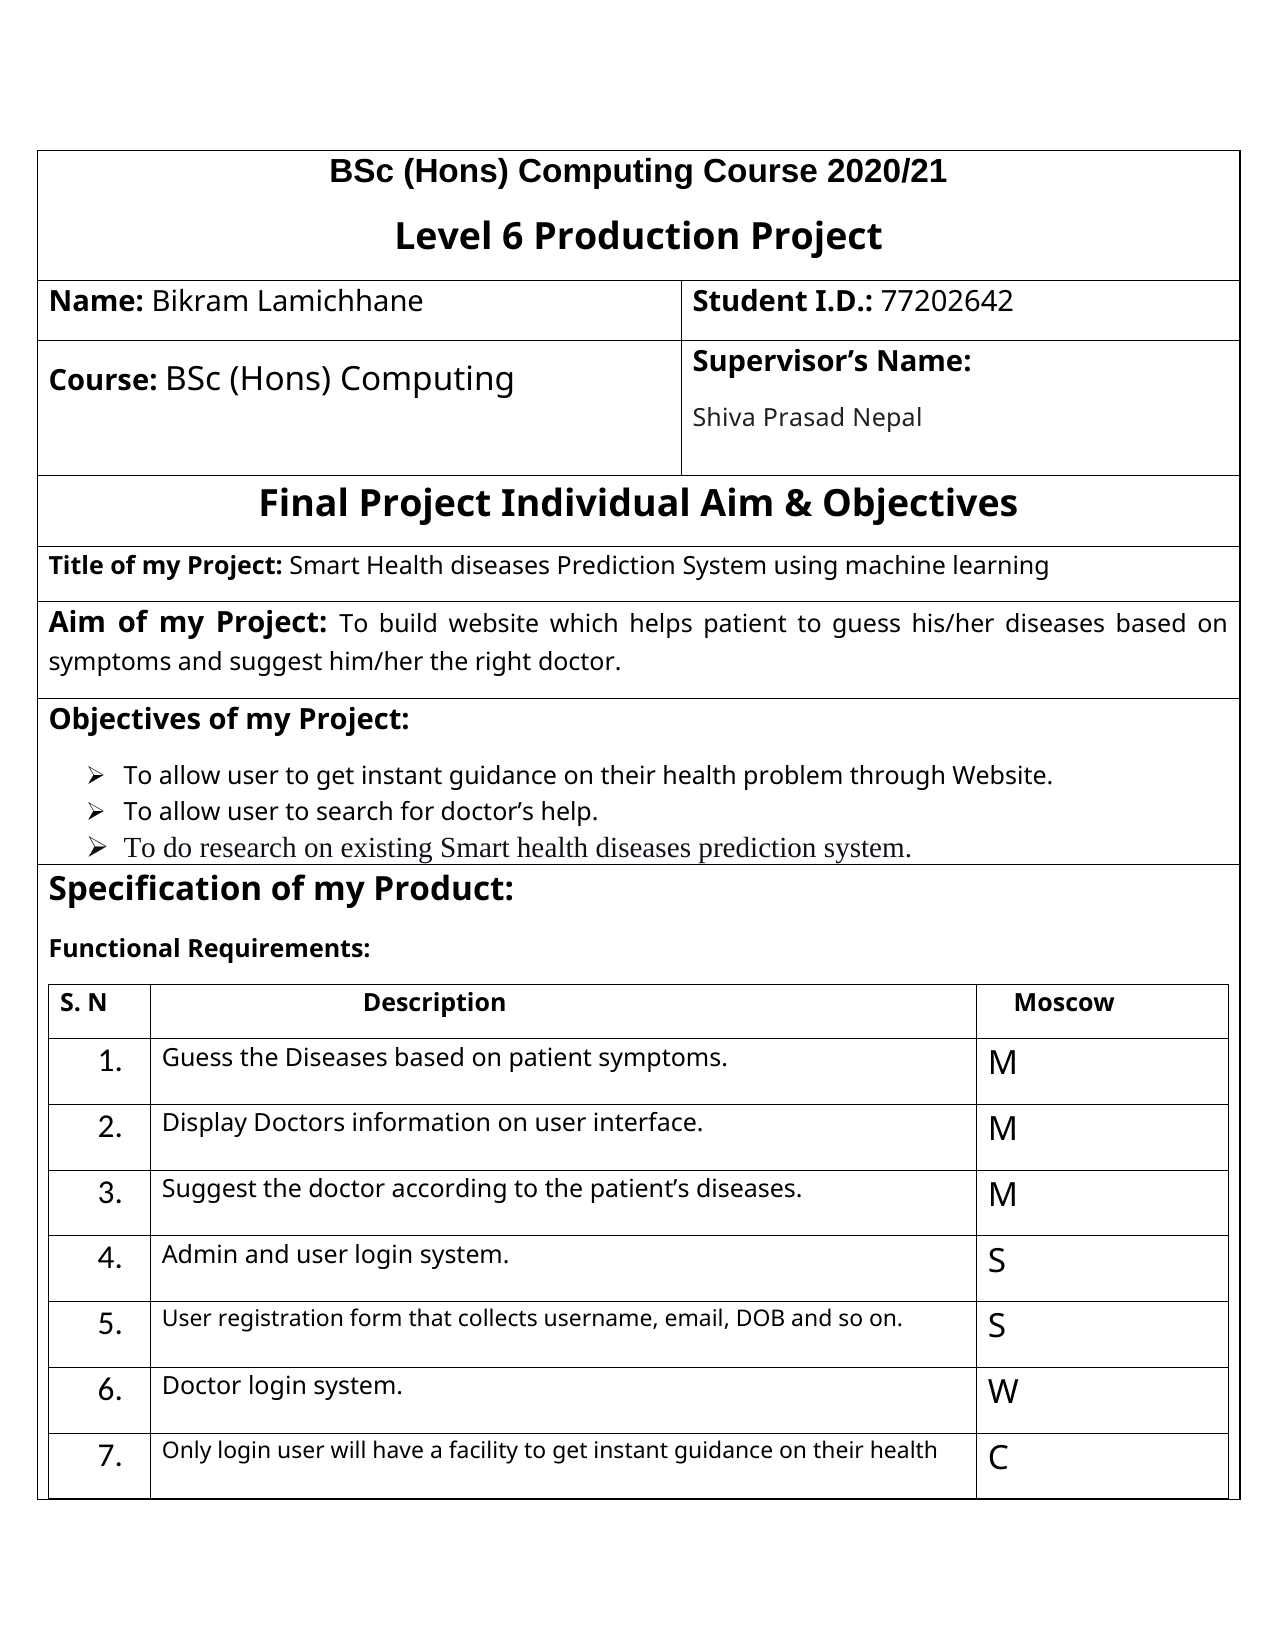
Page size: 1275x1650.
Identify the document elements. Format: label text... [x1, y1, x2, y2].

table_cell Title of my Project: Smart Health diseases Prediction System using machine learning [38, 547, 1239, 601]
table_cell Name: Bikram Lamichhane [38, 281, 681, 339]
table_cell Supervisor’s Name: Shiva Prasad Nepal [682, 341, 1239, 475]
table_cell Course: BSc (Hons) Computing [38, 341, 681, 475]
table_cell Objectives of my Project: To allow user to get instant guidance on their health problem through Website. To allow user to search for doctor’s help. To do research on existing Smart health diseases prediction system. [38, 699, 1239, 864]
table_header BSc (Hons) Computing Course 2020/21 Level 6 Production Project [38, 151, 1239, 279]
table_cell Student I.D.: 77202642 [682, 281, 1239, 339]
table_cell Final Project Individual Aim & Objectives [38, 476, 1239, 546]
table_cell Aim of my Project: To build website which helps patient to guess his/her diseases based on symptoms and suggest him/her the right doctor. [38, 602, 1239, 697]
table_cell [38, 865, 1239, 1499]
